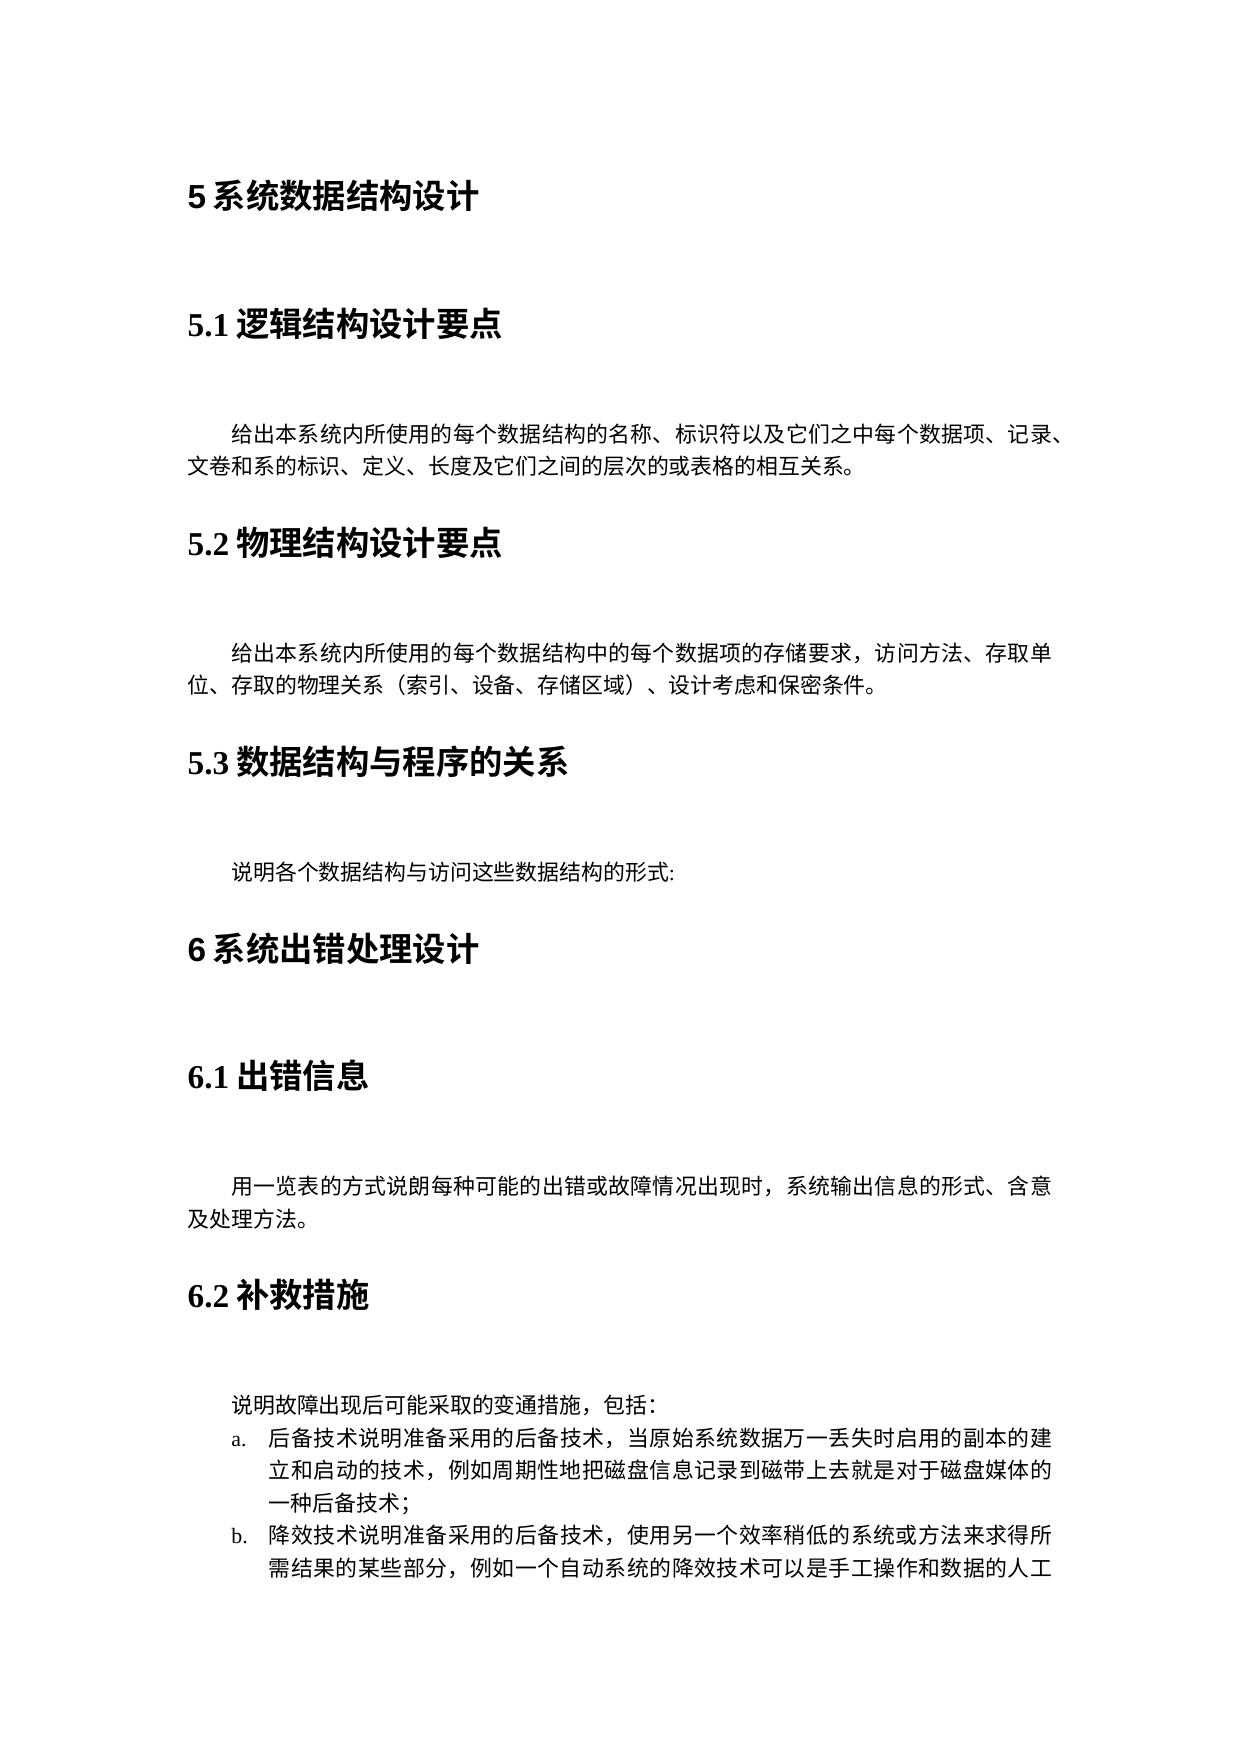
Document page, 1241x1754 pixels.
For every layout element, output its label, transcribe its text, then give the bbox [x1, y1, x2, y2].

text 说明各个数据结构与访问这些数据结构的形式: [187, 855, 1053, 887]
text 给出本系统内所使用的每个数据结构的名称、标识符以及它们之中每个数据项、记录、文卷和系的标识、定义、长度及它们之间的层次的或表格的相互关系。 [187, 416, 1053, 481]
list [231, 1518, 1053, 1583]
subtitle 6.1出错信息 [187, 1042, 1053, 1107]
subtitle 5系统数据结构设计 [187, 162, 1053, 227]
subtitle 5.3数据结构与程序的关系 [187, 728, 1053, 793]
list 后备技术说明准备采用的后备技术，当原始系统数据万一丢失时启用的副本的建立和启动的技术，例如周期性地把磁盘信息记录到磁带上去就是对于磁盘媒体的一种后备技术； [231, 1421, 1053, 1518]
subtitle 5.2物理结构设计要点 [187, 508, 1053, 573]
subtitle 6.2补救措施 [187, 1261, 1053, 1326]
subtitle 6系统出错处理设计 [187, 914, 1053, 979]
text 用一览表的方式说朗每种可能的出错或故障情况出现时，系统输出信息的形式、含意及处理方法。 [187, 1169, 1053, 1234]
text 说明故障出现后可能采取的变通措施，包括： [187, 1388, 1053, 1421]
subtitle 5.1逻辑结构设计要点 [187, 289, 1053, 354]
text 给出本系统内所使用的每个数据结构中的每个数据项的存储要求，访问方法、存取单位、存取的物理关系（索引、设备、存储区域）、设计考虑和保密条件。 [187, 636, 1053, 701]
